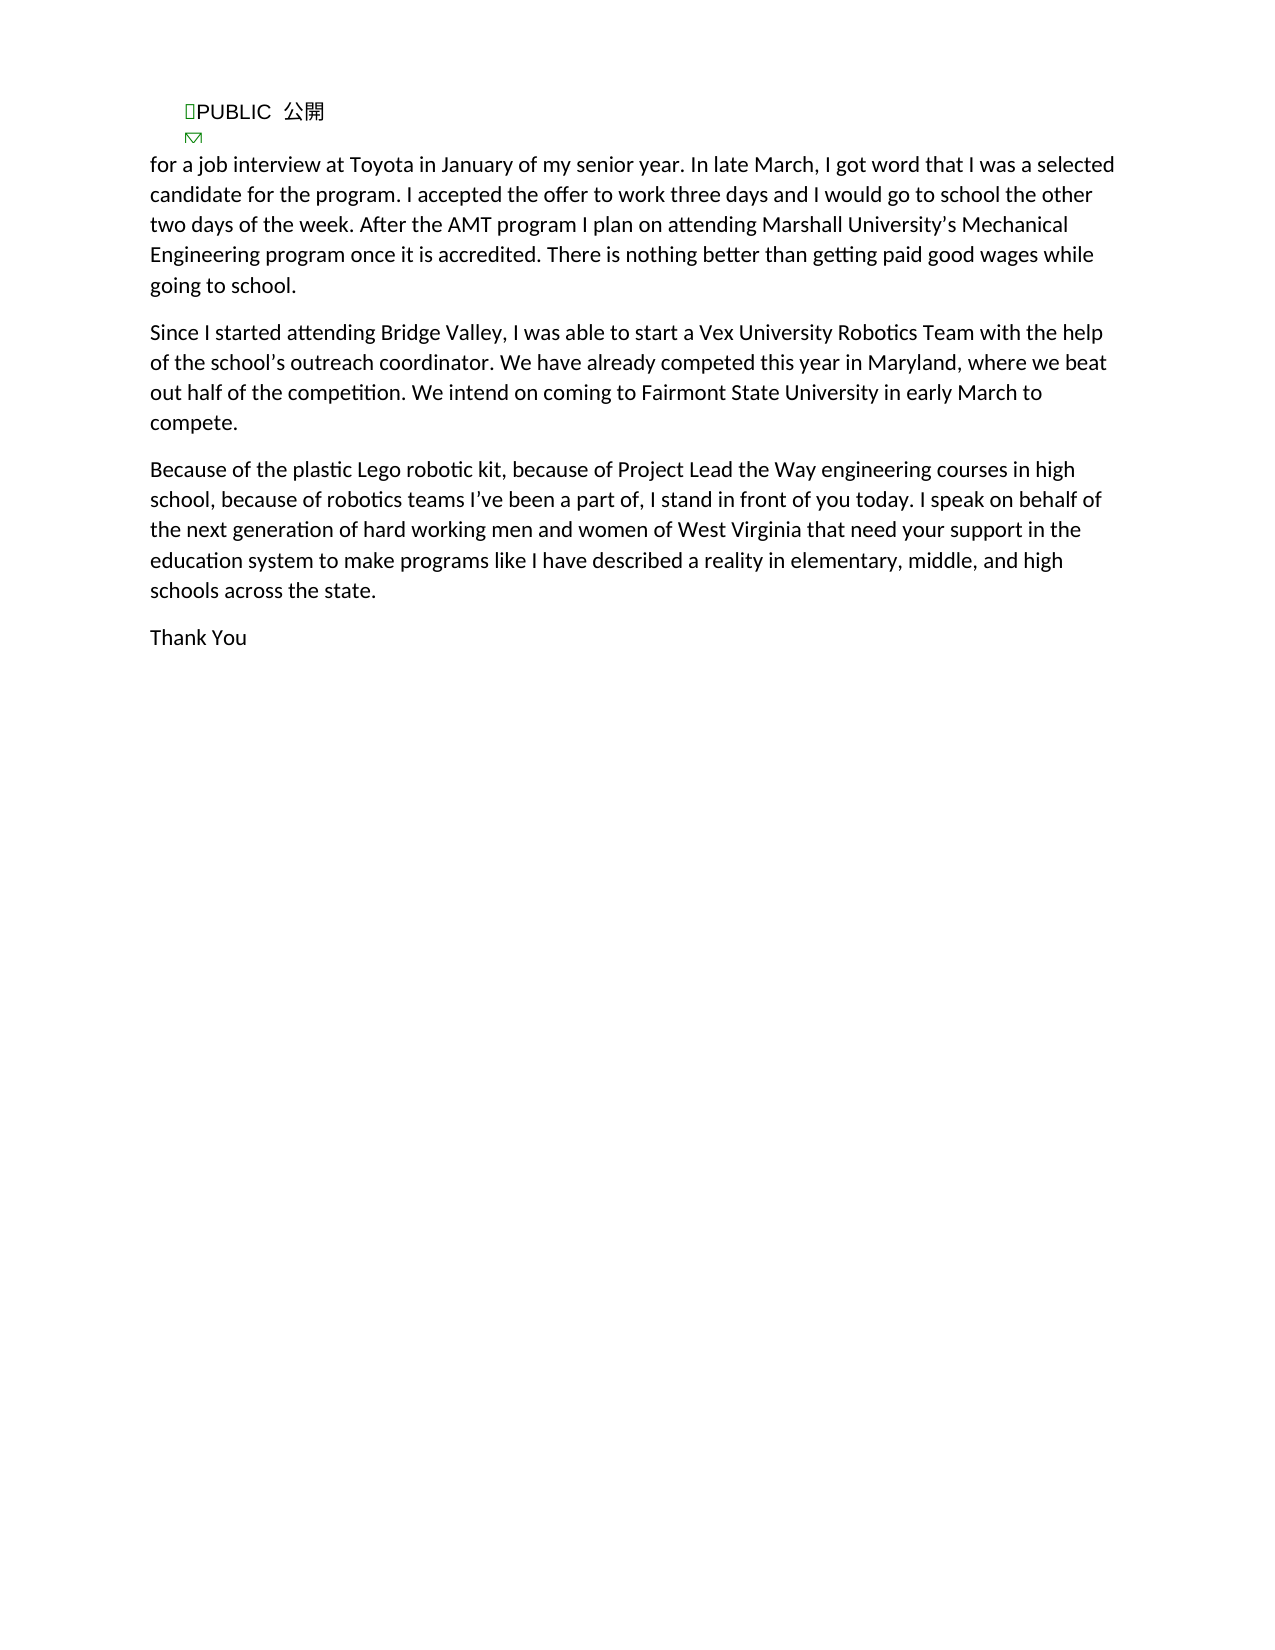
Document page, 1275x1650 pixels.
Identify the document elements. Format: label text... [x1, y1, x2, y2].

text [150, 150, 1125, 299]
text Thank You [150, 623, 1125, 651]
text Since I started attending Bridge Valley, I was able to start a Vex University Robotics Team with the help of the school’s outreach coordinator. We have already competed this year in Maryland, where we beat out half of the competition. We intend on coming to Fairmont State University in early March to compete. [150, 318, 1125, 436]
text Because of the plastic Lego robotic kit, because of Project Lead the Way engineering courses in high school, because of robotics teams I’ve been a part of, I stand in front of you today. I speak on behalf of the next generation of hard working men and women of West Virginia that need your support in the education system to make programs like I have described a reality in elementary, middle, and high schools across the state. [150, 455, 1125, 604]
